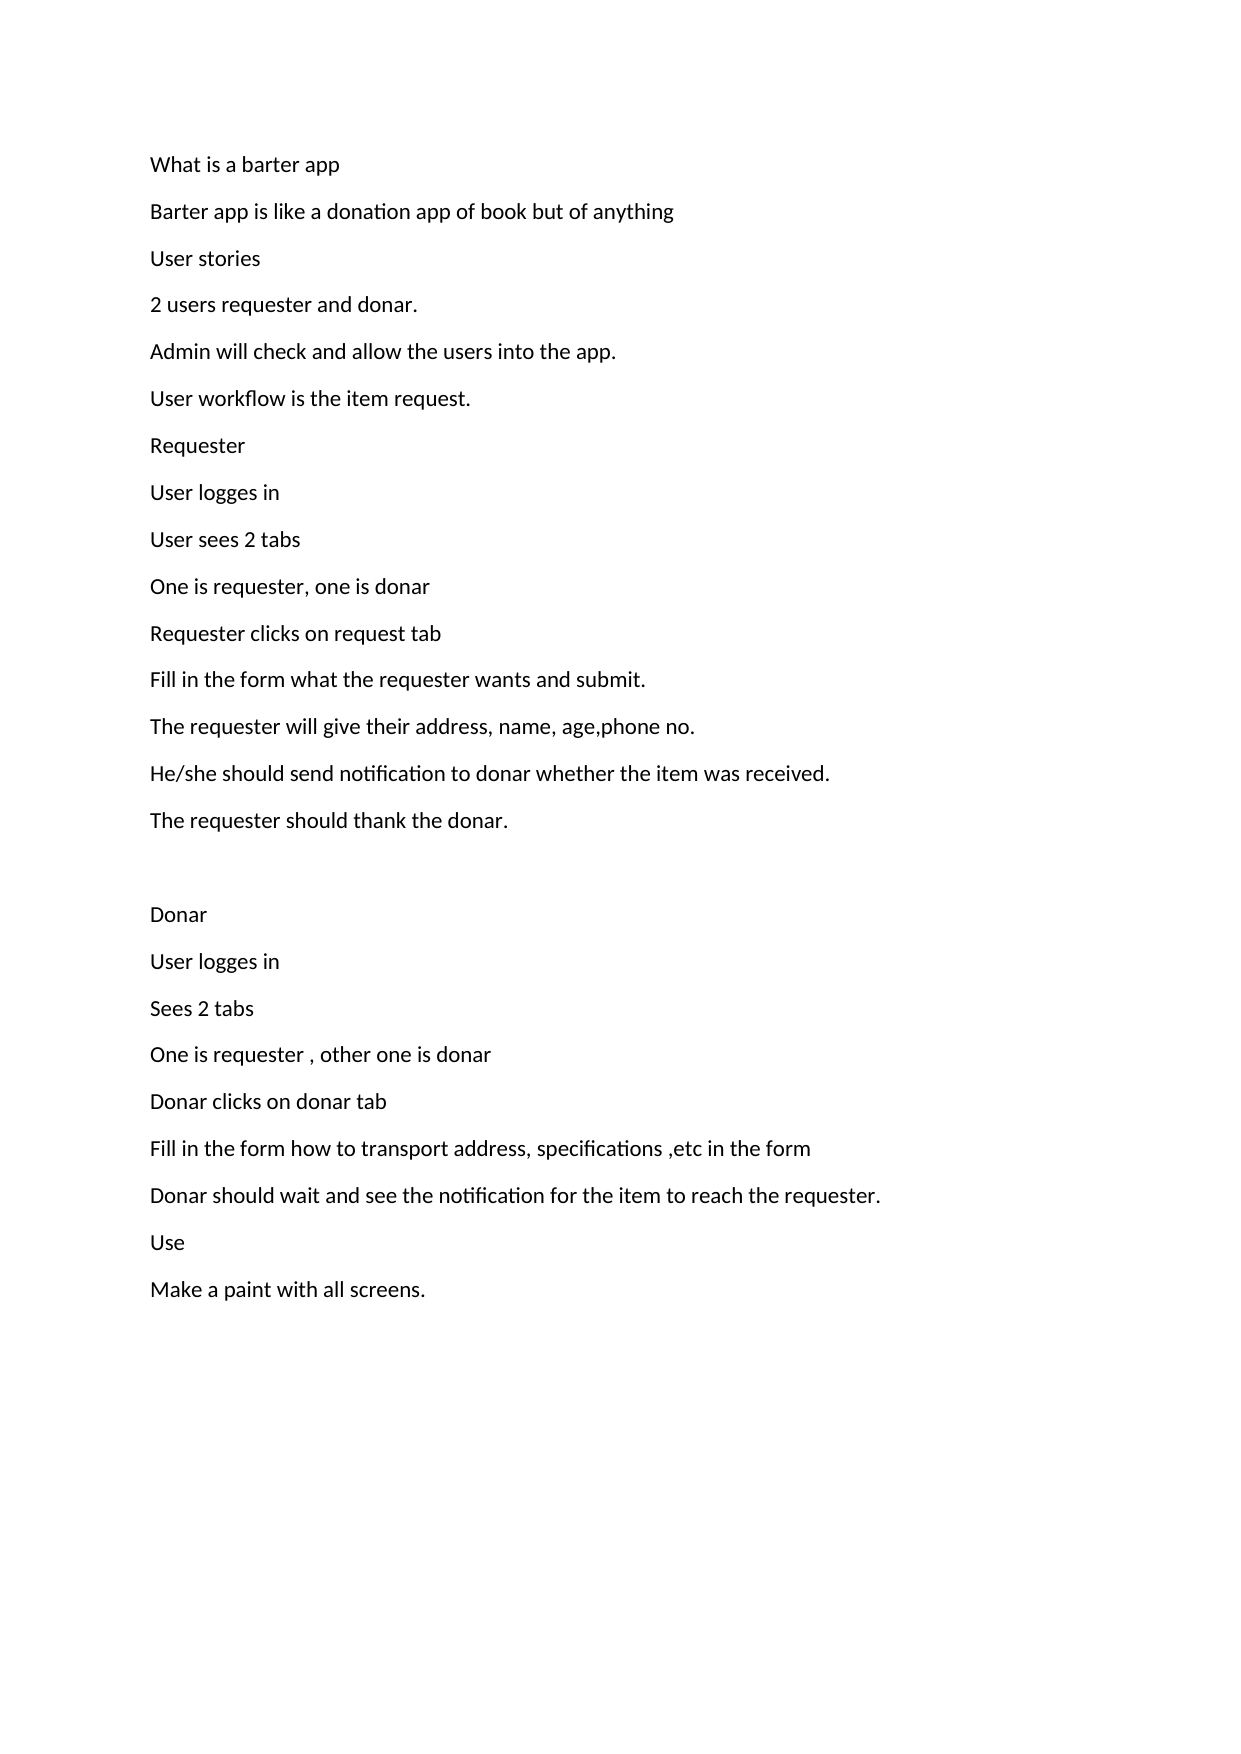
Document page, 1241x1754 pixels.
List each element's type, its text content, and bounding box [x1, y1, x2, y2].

text One is requester, one is donar [150, 572, 1090, 600]
text Fill in the form what the requester wants and submit. [150, 666, 1090, 694]
text One is requester , other one is donar [150, 1041, 1090, 1069]
text User logges in [150, 478, 1090, 506]
text Make a paint with all screens. [150, 1275, 1090, 1303]
text Donar [150, 900, 1090, 928]
text Barter app is like a donation app of book but of anything [150, 197, 1090, 225]
text He/she should send notification to donar whether the item was received. [150, 759, 1090, 787]
text User logges in [150, 947, 1090, 975]
text User sees 2 tabs [150, 525, 1090, 553]
text Admin will check and allow the users into the app. [150, 337, 1090, 366]
text 2 users requester and donar. [150, 291, 1090, 319]
text Fill in the form how to transport address, specifications ,etc in the form [150, 1134, 1090, 1162]
text Requester clicks on request tab [150, 619, 1090, 647]
text Use [150, 1228, 1090, 1256]
text Requester [150, 431, 1090, 459]
text The requester should thank the donar. [150, 806, 1090, 834]
text Donar should wait and see the notification for the item to reach the requester. [150, 1181, 1090, 1209]
text User stories [150, 244, 1090, 272]
text The requester will give their address, name, age,phone no. [150, 712, 1090, 741]
text User workflow is the item request. [150, 384, 1090, 412]
text Sees 2 tabs [150, 994, 1090, 1022]
text Donar clicks on donar tab [150, 1087, 1090, 1116]
text What is a barter app [150, 150, 1090, 178]
